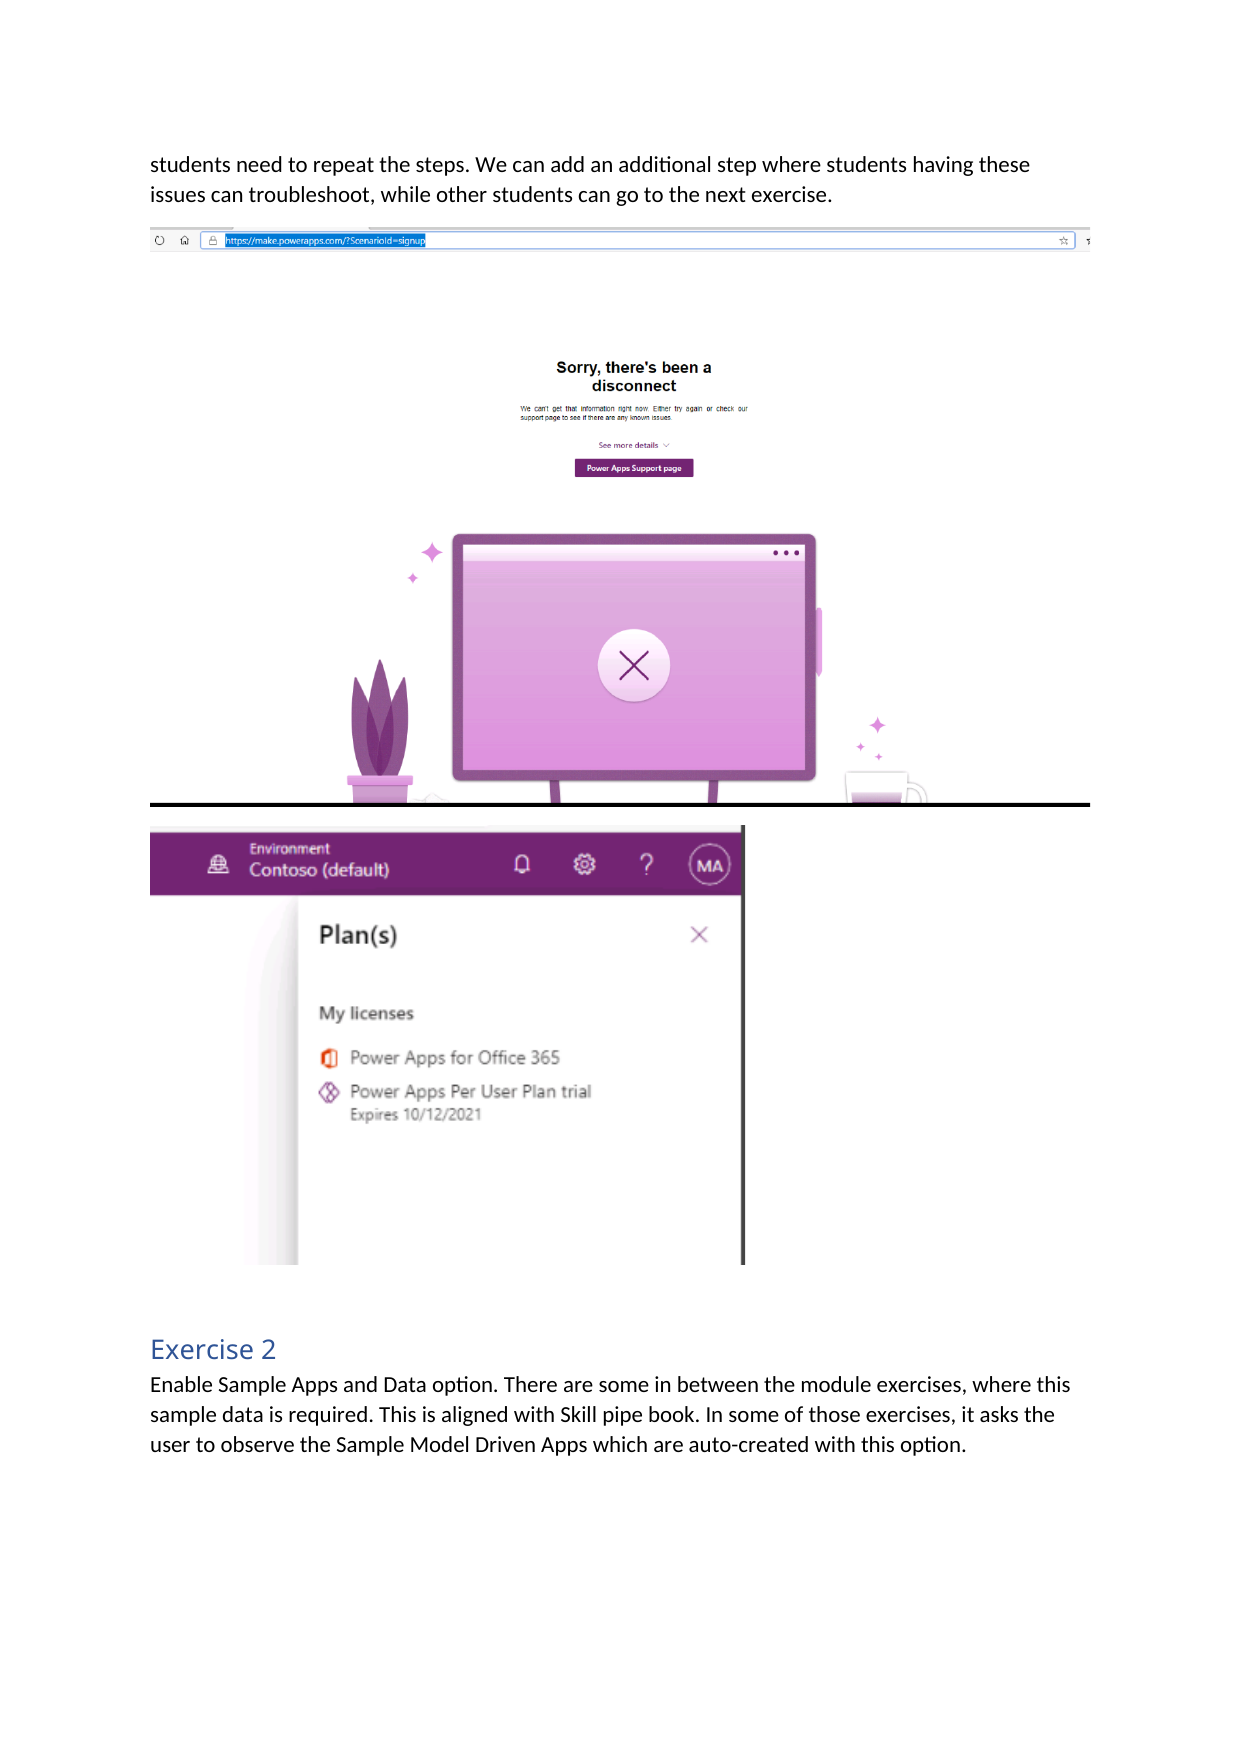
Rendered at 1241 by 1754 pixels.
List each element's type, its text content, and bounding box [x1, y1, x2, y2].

text Enable Sample Apps and Data option. There are some in between the module exercises, where this sample data is required. This is aligned with Skill pipe book. In some of those exercises, it asks the user to observe the Sample Model Driven Apps which are auto-created with this option. [150, 1370, 1090, 1458]
picture [150, 227, 1091, 807]
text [150, 150, 1090, 208]
picture [150, 825, 746, 1265]
subtitle Exercise 2 [150, 1330, 1090, 1367]
